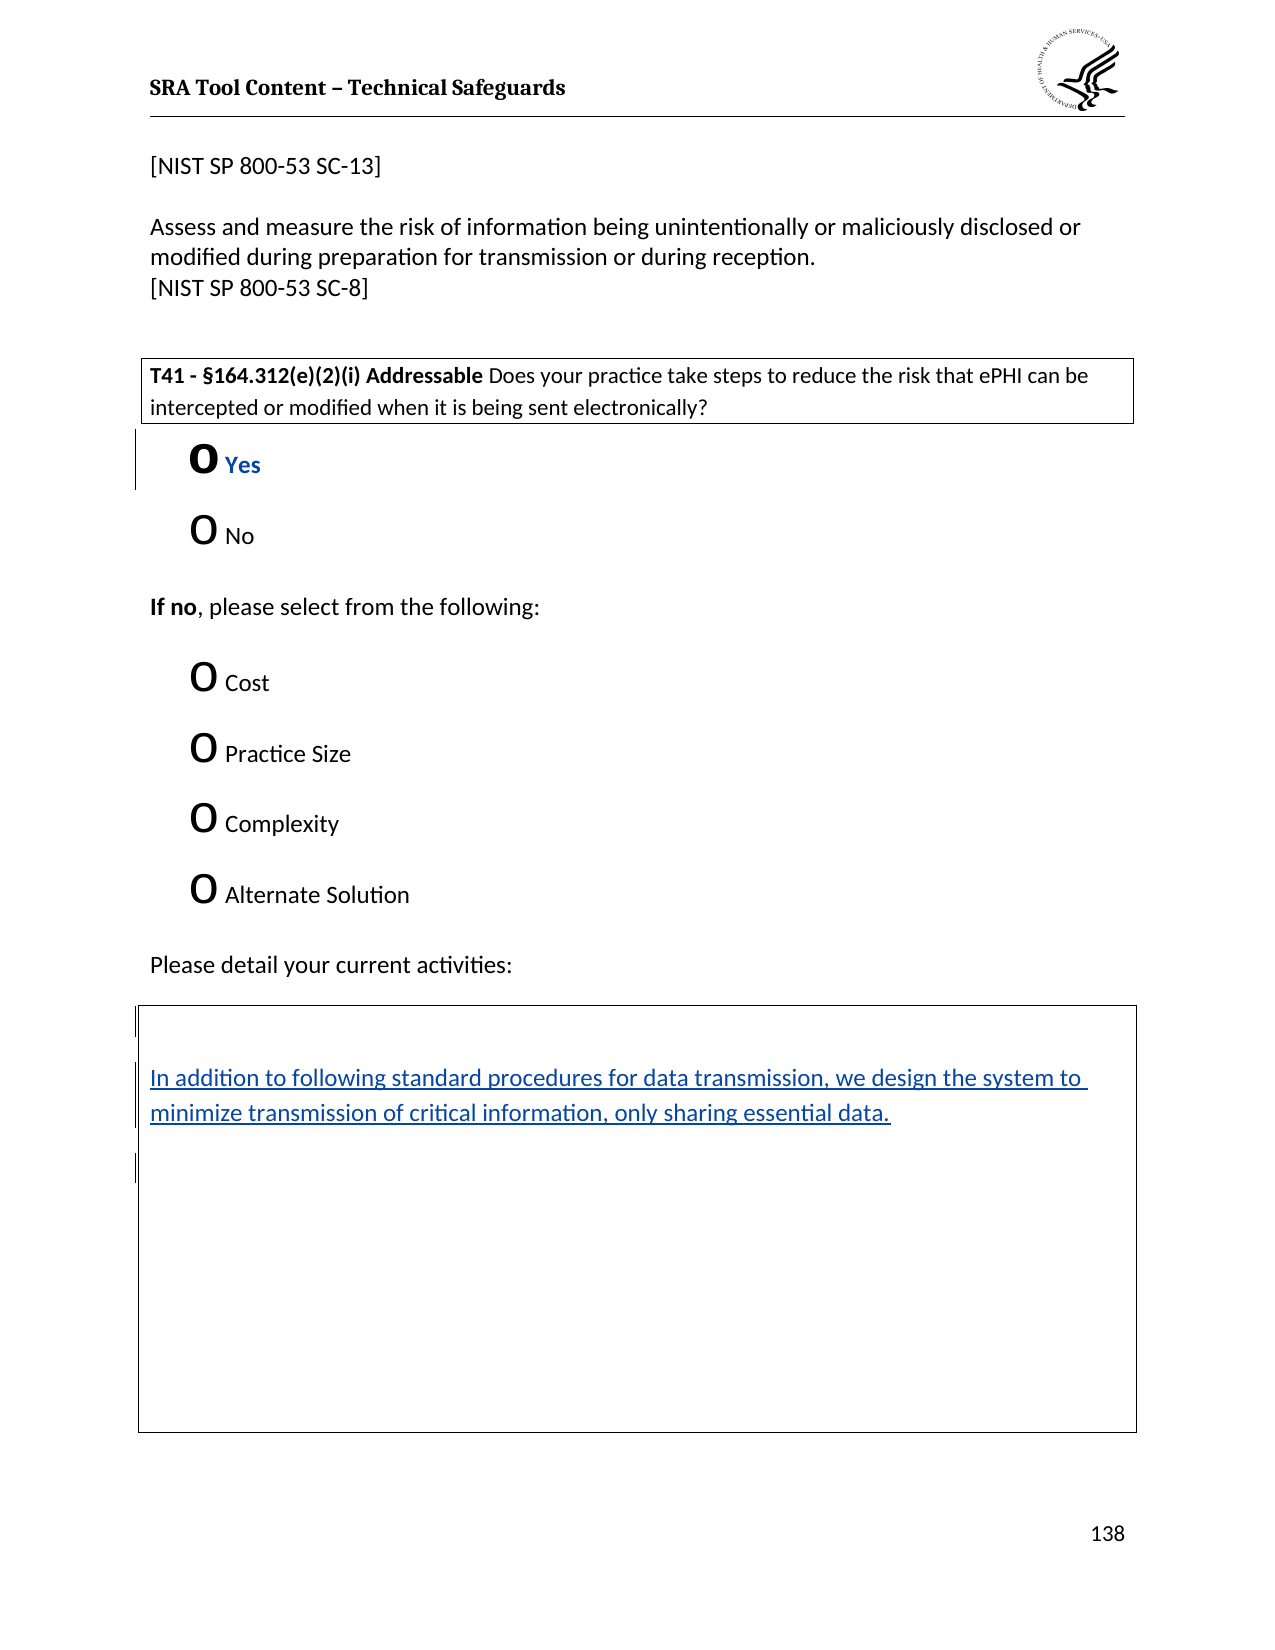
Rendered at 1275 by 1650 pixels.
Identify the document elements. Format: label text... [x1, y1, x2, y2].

list Yes [187, 429, 1125, 490]
list No [187, 499, 1125, 561]
text [NIST SP 800-53 SC-13] [150, 150, 1125, 181]
list Practice Size [187, 717, 1125, 778]
list Cost [187, 646, 1125, 708]
text Assess and measure the risk of information being unintentionally or maliciously disclosed or modified during preparation for transmission or during reception. [150, 211, 1125, 272]
text Please detail your current activities: [150, 949, 1125, 980]
list Complexity [187, 787, 1125, 849]
text [NIST SP 800-53 SC-8] [150, 272, 1125, 303]
list Alternate Solution [187, 858, 1125, 919]
subtitle T41 - §164.312(e)(2)(i) Addressable Does your practice take steps to reduce the risk that ePHI can be intercepted or modified when it is being sent electronically? [142, 359, 1133, 423]
table_header [139, 1006, 1136, 1432]
picture [1037, 29, 1119, 111]
text If no, please select from the following: [150, 591, 1125, 621]
